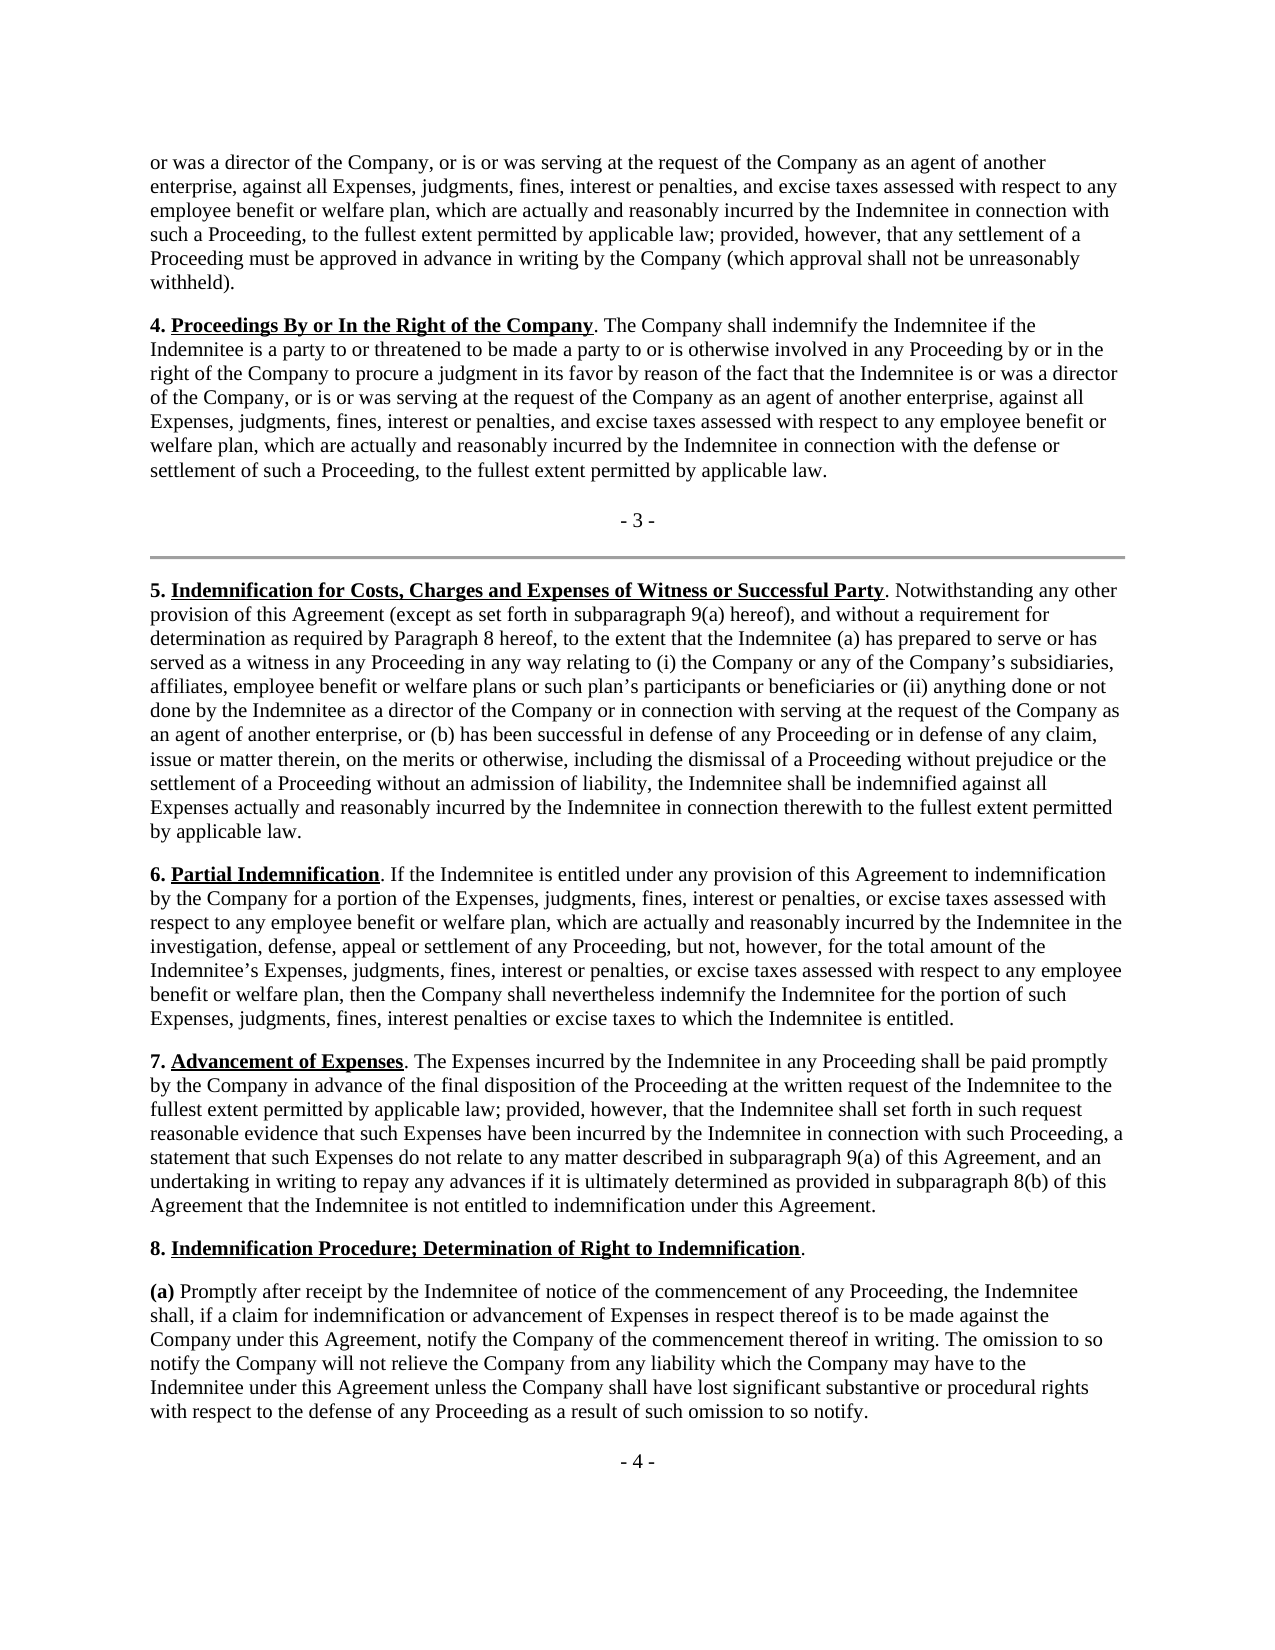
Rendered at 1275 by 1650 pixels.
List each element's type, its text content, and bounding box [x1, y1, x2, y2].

text 4. Proceedings By or In the Right of the Company. The Company shall indemnify the Indemnitee if the Indemnitee is a party to or threatened to be made a party to or is otherwise involved in any Proceeding by or in the right of the Company to procure a judgment in its favor by reason of the fact that the Indemnitee is or was a director of the Company, or is or was serving at the request of the Company as an agent of another enterprise, against all Expenses, judgments, fines, interest or penalties, and excise taxes assessed with respect to any employee benefit or welfare plan, which are actually and reasonably incurred by the Indemnitee in connection with the defense or settlement of such a Proceeding, to the fullest extent permitted by applicable law. [150, 313, 1125, 482]
text 7. Advancement of Expenses. The Expenses incurred by the Indemnitee in any Proceeding shall be paid promptly by the Company in advance of the final disposition of the Proceeding at the written request of the Indemnitee to the fullest extent permitted by applicable law; provided, however, that the Indemnitee shall set forth in such request reasonable evidence that such Expenses have been incurred by the Indemnitee in connection with such Proceeding, a statement that such Expenses do not relate to any matter described in subparagraph 9(a) of this Agreement, and an undertaking in writing to repay any advances if it is ultimately determined as provided in subparagraph 8(b) of this Agreement that the Indemnitee is not entitled to indemnification under this Agreement. [150, 1049, 1125, 1217]
text - 3 - [150, 508, 1125, 532]
text - 4 - [150, 1449, 1125, 1473]
text (a) Promptly after receipt by the Indemnitee of notice of the commencement of any Proceeding, the Indemnitee shall, if a claim for indemnification or advancement of Expenses in respect thereof is to be made against the Company under this Agreement, notify the Company of the commencement thereof in writing. The omission to so notify the Company will not relieve the Company from any liability which the Company may have to the Indemnitee under this Agreement unless the Company shall have lost significant substantive or procedural rights with respect to the defense of any Proceeding as a result of such omission to so notify. [150, 1279, 1125, 1423]
text 8. Indemnification Procedure; Determination of Right to Indemnification. [150, 1236, 1125, 1260]
text 5. Indemnification for Costs, Charges and Expenses of Witness or Successful Party. Notwithstanding any other provision of this Agreement (except as set forth in subparagraph 9(a) hereof), and without a requirement for determination as required by Paragraph 8 hereof, to the extent that the Indemnitee (a) has prepared to serve or has served as a witness in any Proceeding in any way relating to (i) the Company or any of the Company’s subsidiaries, affiliates, employee benefit or welfare plans or such plan’s participants or beneficiaries or (ii) anything done or not done by the Indemnitee as a director of the Company or in connection with serving at the request of the Company as an agent of another enterprise, or (b) has been successful in defense of any Proceeding or in defense of any claim, issue or matter therein, on the merits or otherwise, including the dismissal of a Proceeding without prejudice or the settlement of a Proceeding without an admission of liability, the Indemnitee shall be indemnified against all Expenses actually and reasonably incurred by the Indemnitee in connection therewith to the fullest extent permitted by applicable law. [150, 560, 1125, 843]
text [150, 150, 1125, 294]
text 6. Partial Indemnification. If the Indemnitee is entitled under any provision of this Agreement to indemnification by the Company for a portion of the Expenses, judgments, fines, interest or penalties, or excise taxes assessed with respect to any employee benefit or welfare plan, which are actually and reasonably incurred by the Indemnitee in the investigation, defense, appeal or settlement of any Proceeding, but not, however, for the total amount of the Indemnitee’s Expenses, judgments, fines, interest or penalties, or excise taxes assessed with respect to any employee benefit or welfare plan, then the Company shall nevertheless indemnify the Indemnitee for the portion of such Expenses, judgments, fines, interest penalties or excise taxes to which the Indemnitee is entitled. [150, 861, 1125, 1030]
